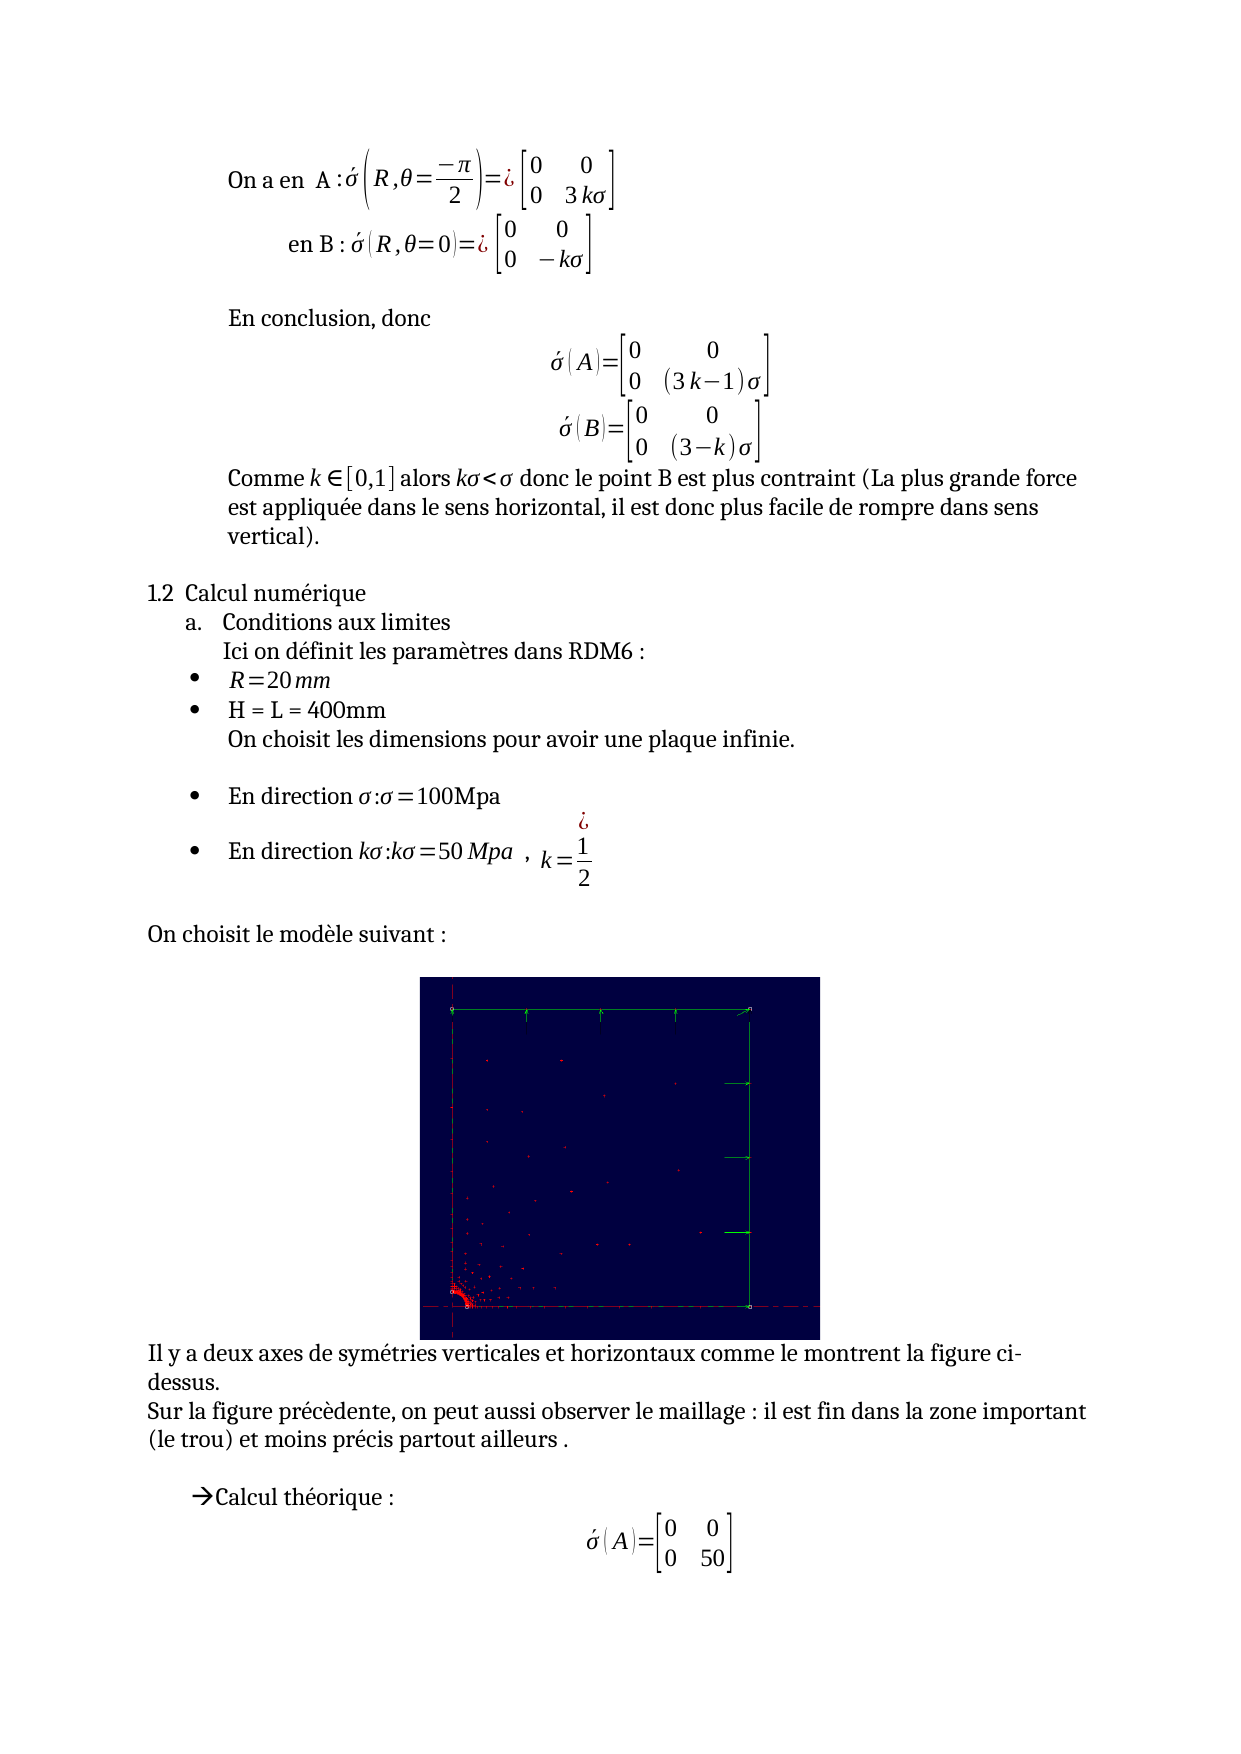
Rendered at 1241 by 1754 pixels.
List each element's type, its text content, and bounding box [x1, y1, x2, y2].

list Ici on définit les paramètres dans RDM6 : [223, 637, 1093, 666]
text Sur la figure précèdente, on peut aussi observer le maillage : il est fin dans la zone important (le trou) et moins précis partout ailleurs . [148, 1397, 1093, 1454]
picture [419, 977, 821, 1340]
list On choisit les dimensions pour avoir une plaque infinie. [228, 725, 1093, 753]
list Conditions aux limites [185, 608, 1093, 637]
text Comme alors donc le point B est plus contraint (La plus grande force est appliquée dans le sens horizontal, il est donc plus facile de rompre dans sens vertical). [228, 464, 1093, 551]
list En direction :Mpa [190, 782, 1093, 811]
text en B : [228, 213, 1093, 276]
text Il y a deux axes de symétries verticales et horizontaux comme le montrent la figure ci-dessus. [148, 1339, 1093, 1397]
list En direction : , [190, 811, 1093, 891]
text En conclusion, donc [228, 304, 1093, 333]
list Calcul numérique [148, 579, 1093, 608]
list H = L = 400mm [190, 696, 1093, 725]
text On a en A [228, 148, 1093, 213]
text On choisit le modèle suivant : [148, 920, 1093, 948]
text Calcul théorique : [148, 1483, 1093, 1512]
